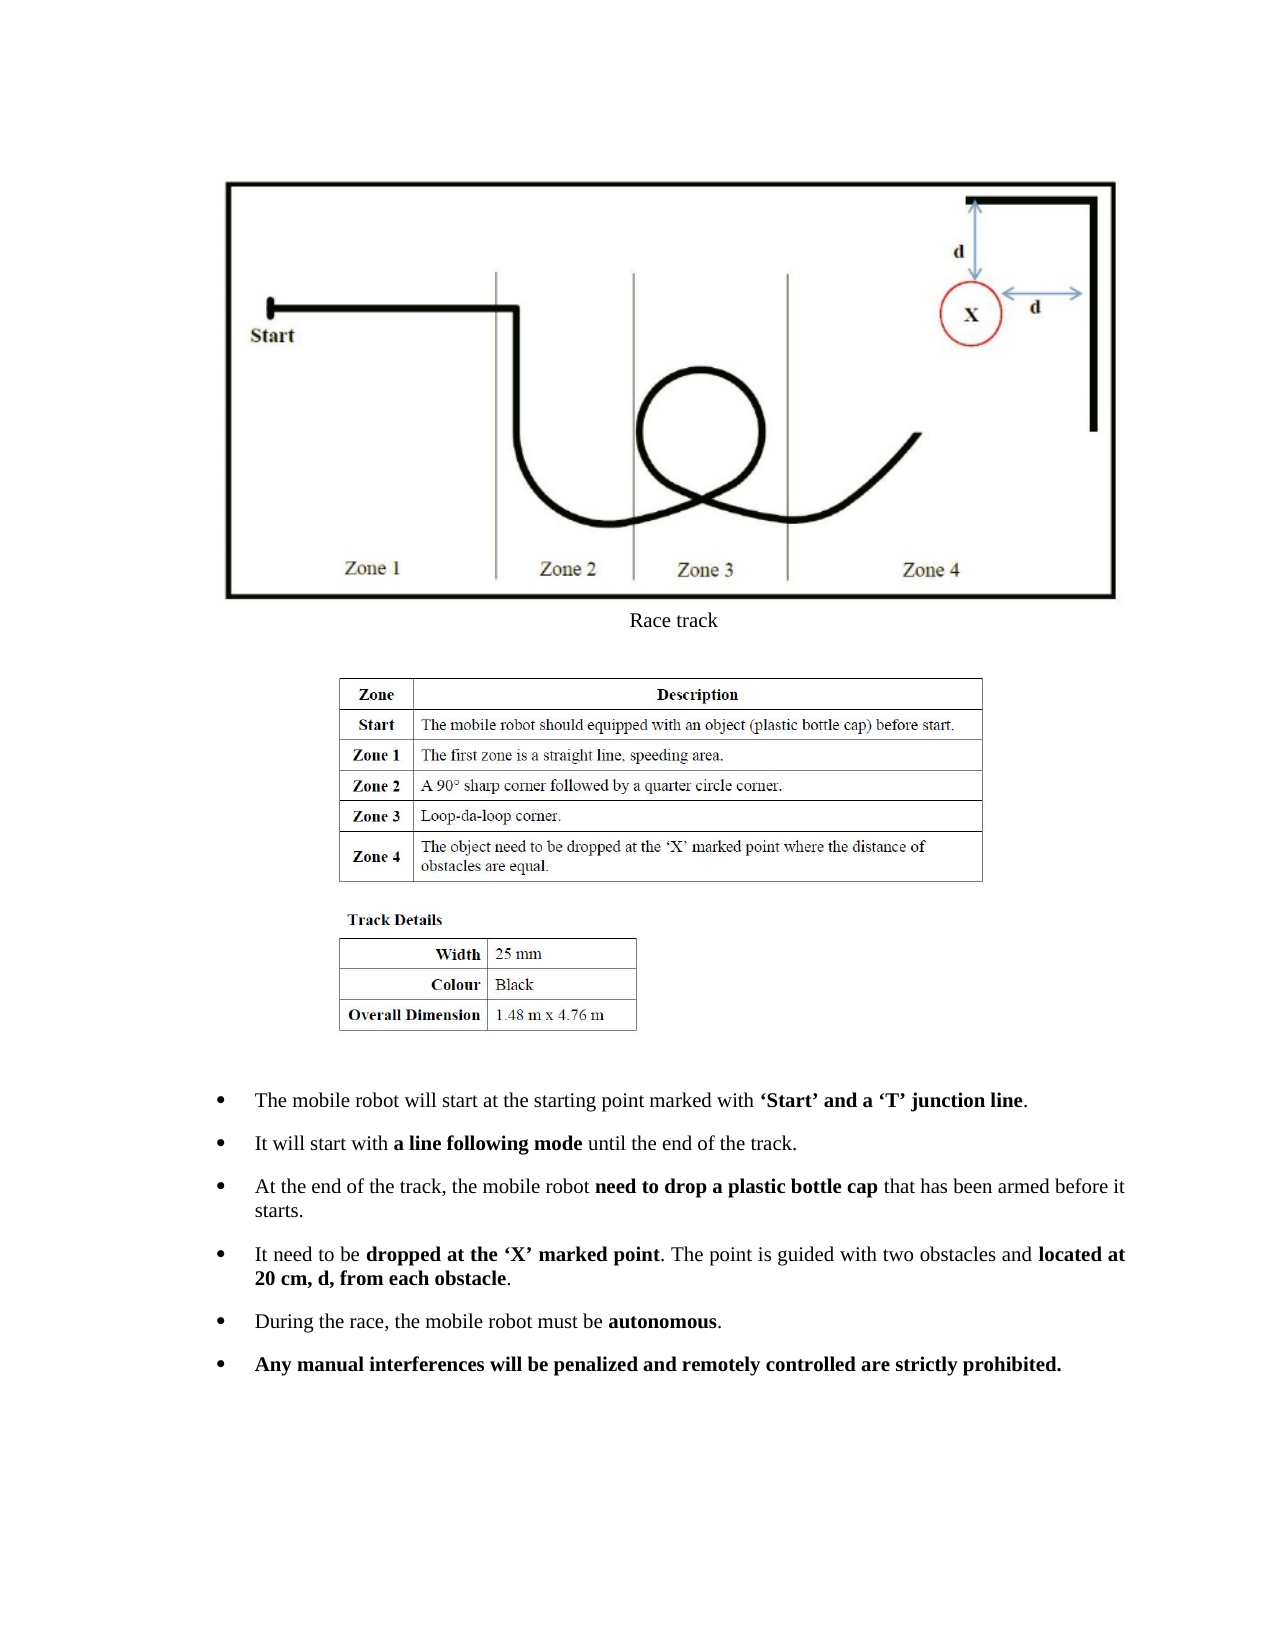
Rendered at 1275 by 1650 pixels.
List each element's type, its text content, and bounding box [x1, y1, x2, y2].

list During the race, the mobile robot must be autonomous. [217, 1309, 1125, 1333]
list Race track [217, 608, 1125, 632]
list The mobile robot will start at the starting point marked with ‘Start’ and a ‘T’ junction line. [217, 1088, 1125, 1112]
picture [217, 176, 1130, 607]
list It need to be dropped at the ‘X’ marked point. The point is guided with two obstacles and located at 20 cm, d, from each obstacle. [217, 1242, 1125, 1290]
list Any manual interferences will be penalized and remotely controlled are strictly prohibited. [217, 1352, 1125, 1376]
list At the end of the track, the mobile robot need to drop a plastic bottle cap that has been armed before it starts. [217, 1174, 1125, 1222]
list It will start with a line following mode until the end of the track. [217, 1131, 1125, 1155]
picture [329, 660, 1013, 1038]
